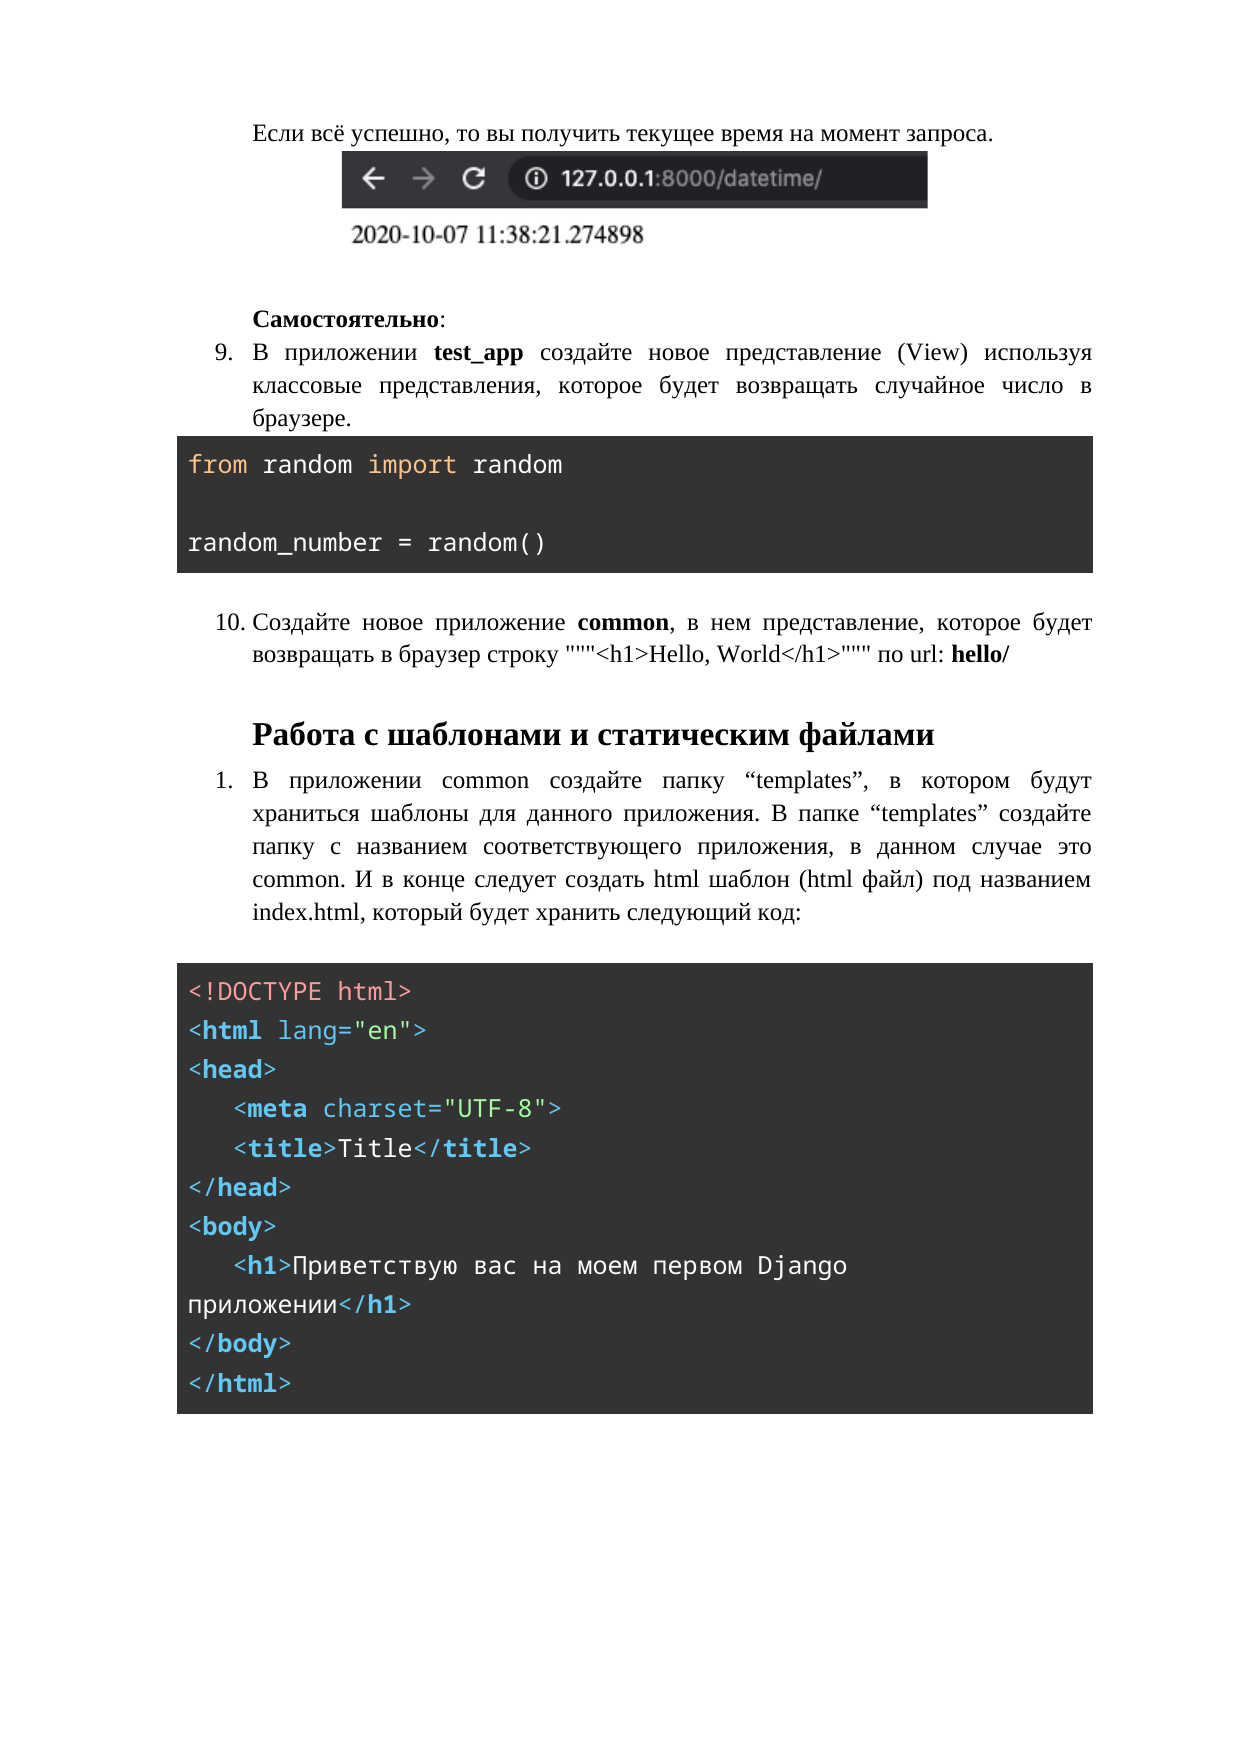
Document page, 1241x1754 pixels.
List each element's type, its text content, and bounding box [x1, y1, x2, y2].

text Самостоятельно: [252, 304, 1093, 333]
text Если всё успешно, то вы получить текущее время на момент запроса. [177, 118, 1093, 147]
table_header from random import random random_number = random() [177, 436, 1093, 573]
list В приложении test_app создайте новое представление (View) используя классовые представления, которое будет возвращать случайное число в браузере. [214, 337, 1093, 432]
subtitle Работа с шаблонами и статическим файлами [252, 714, 1093, 753]
table_header <!DOCTYPE html> <html lang="en"> <head> <meta charset="UTF-8"> <title>Title</title> </head> <body> <h1>Приветствую вас на моем первом Django приложении</h1> </body> </html> [177, 963, 1093, 1414]
picture [341, 151, 928, 267]
list Создайте новое приложение common, в нем представление, которое будет возвращать в браузер строку """<h1>Hello, World</h1>""" по url: hello/ [214, 607, 1093, 668]
list В приложении common создайте папку “templates”, в котором будут храниться шаблоны для данного приложения. В папке “templates” создайте папку с названием соответствующего приложения, в данном случае это common. И в конце следует создать html шаблон (html файл) под названием index.html, который будет хранить следующий код: [214, 765, 1093, 926]
